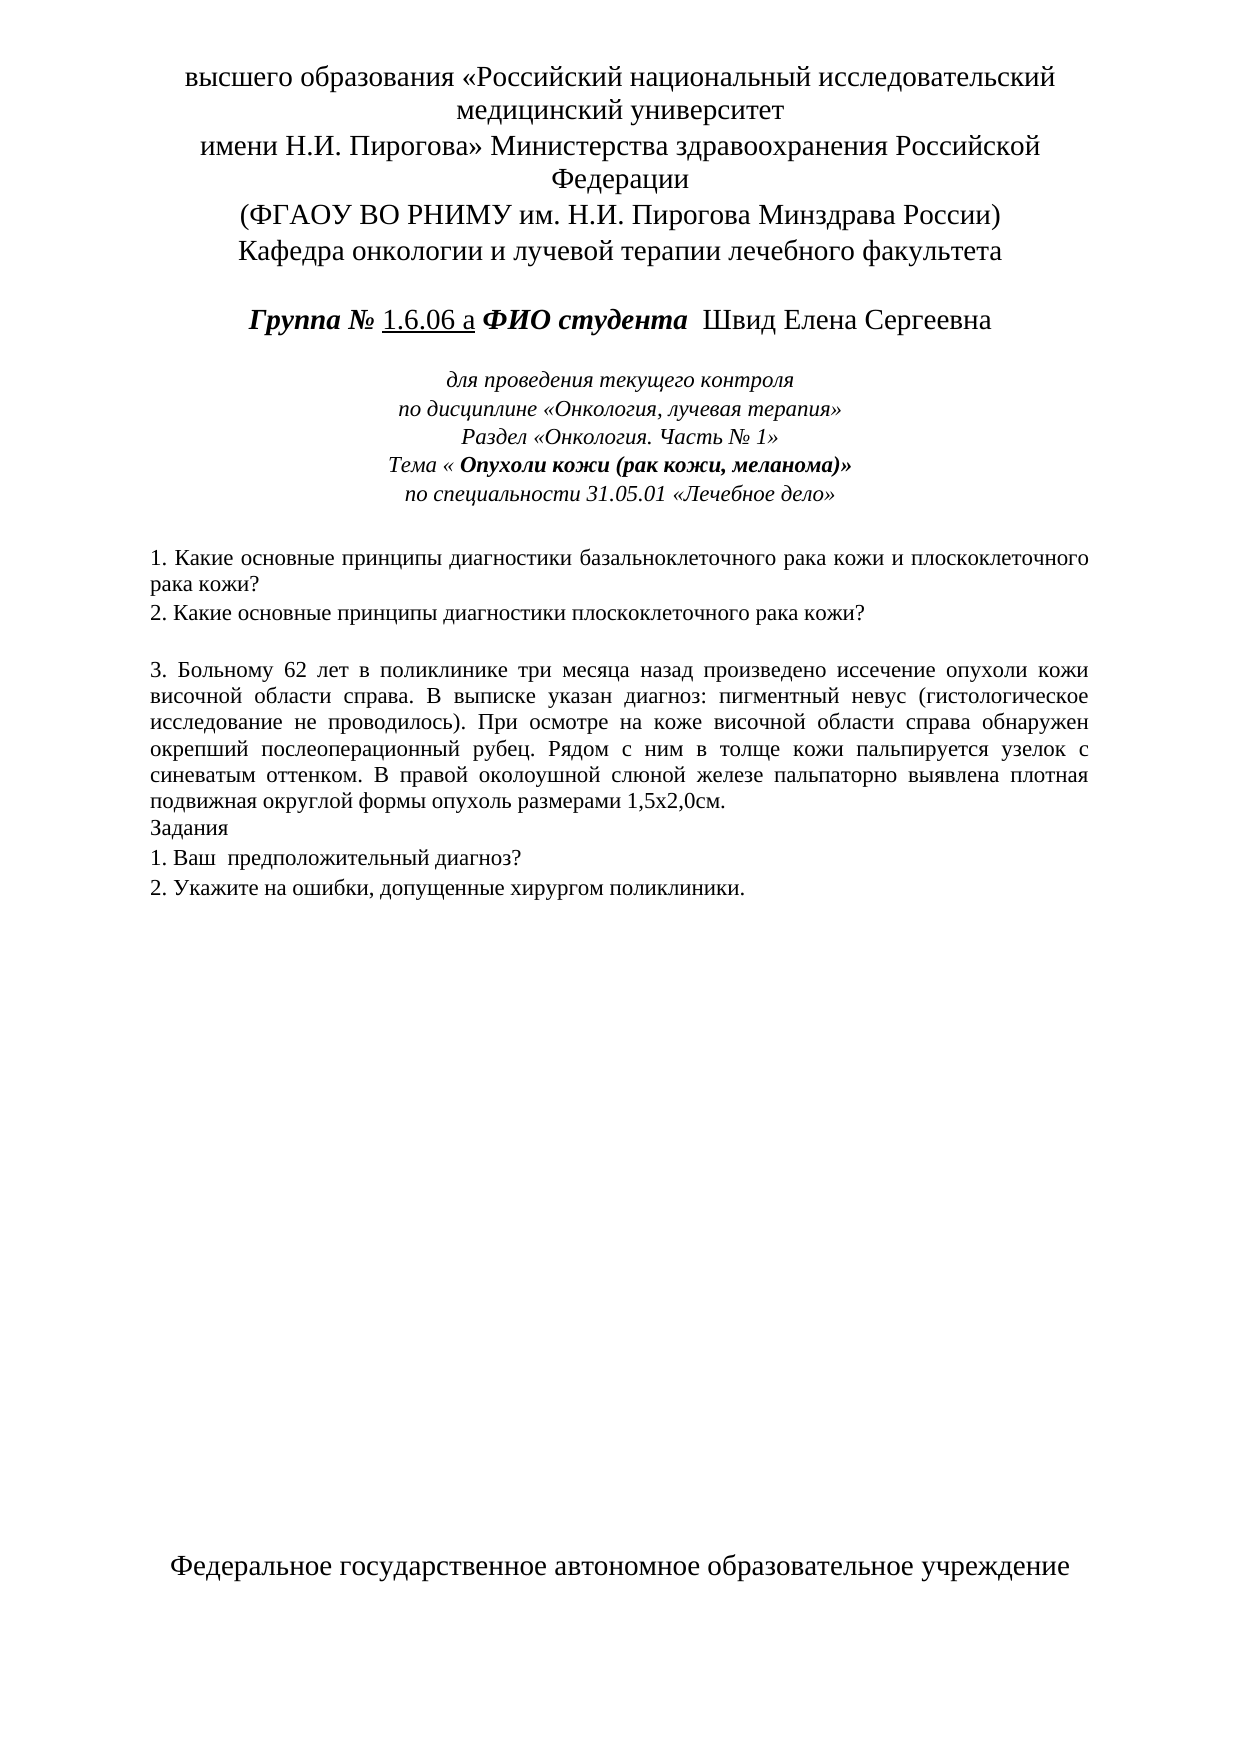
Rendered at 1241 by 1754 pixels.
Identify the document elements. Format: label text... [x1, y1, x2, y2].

text Группа № 1.6.06 а ФИО студента Швид Елена Сергеевна [150, 302, 1090, 336]
text Раздел «Онкология. Часть № 1» [150, 423, 1090, 449]
text 3. Больному 62 лет в поликлинике три месяца назад произведено иссечение опухоли кожи височной области справа. В выписке указан диагноз: пигментный невус (гистологическое исследование не проводилось). При осмотре на коже височной области справа обнаружен окрепший послеоперационный рубец. Рядом с ним в толще кожи пальпируется узелок с синеватым оттенком. В правой околоушной слюной железе пальпаторно выявлена плотная подвижная округлой формы опухоль размерами 1,5х2,0см. [150, 656, 1090, 814]
text высшего образования «Российский национальный исследовательский медицинский университет [150, 59, 1090, 126]
text Тема « Опухоли кожи (рак кожи, меланома)» [150, 451, 1090, 478]
text 1. Ваш предположительный диагноз? [150, 844, 1090, 870]
text для проведения текущего контроля [150, 366, 1090, 392]
text Задания [150, 814, 1090, 840]
text 2. Какие основные принципы диагностики плоскоклеточного рака кожи? [150, 599, 1090, 625]
text Федеральное государственное автономное образовательное учреждение [150, 1548, 1090, 1581]
text Кафедра онкологии и лучевой терапии лечебного факультета [150, 233, 1090, 266]
text по специальности 31.05.01 «Лечебное дело» [150, 480, 1090, 506]
text (ФГАОУ ВО РНИМУ им. Н.И. Пирогова Минздрава России) [150, 197, 1090, 231]
text 1. Какие основные принципы диагностики базальноклеточного рака кожи и плоскоклеточного рака кожи? [150, 544, 1090, 597]
text по дисциплине «Онкология, лучевая терапия» [150, 394, 1090, 421]
text 2. Укажите на ошибки, допущенные хирургом поликлиники. [150, 874, 1090, 901]
text имени Н.И. Пирогова» Министерства здравоохранения Российской Федерации [150, 128, 1090, 195]
